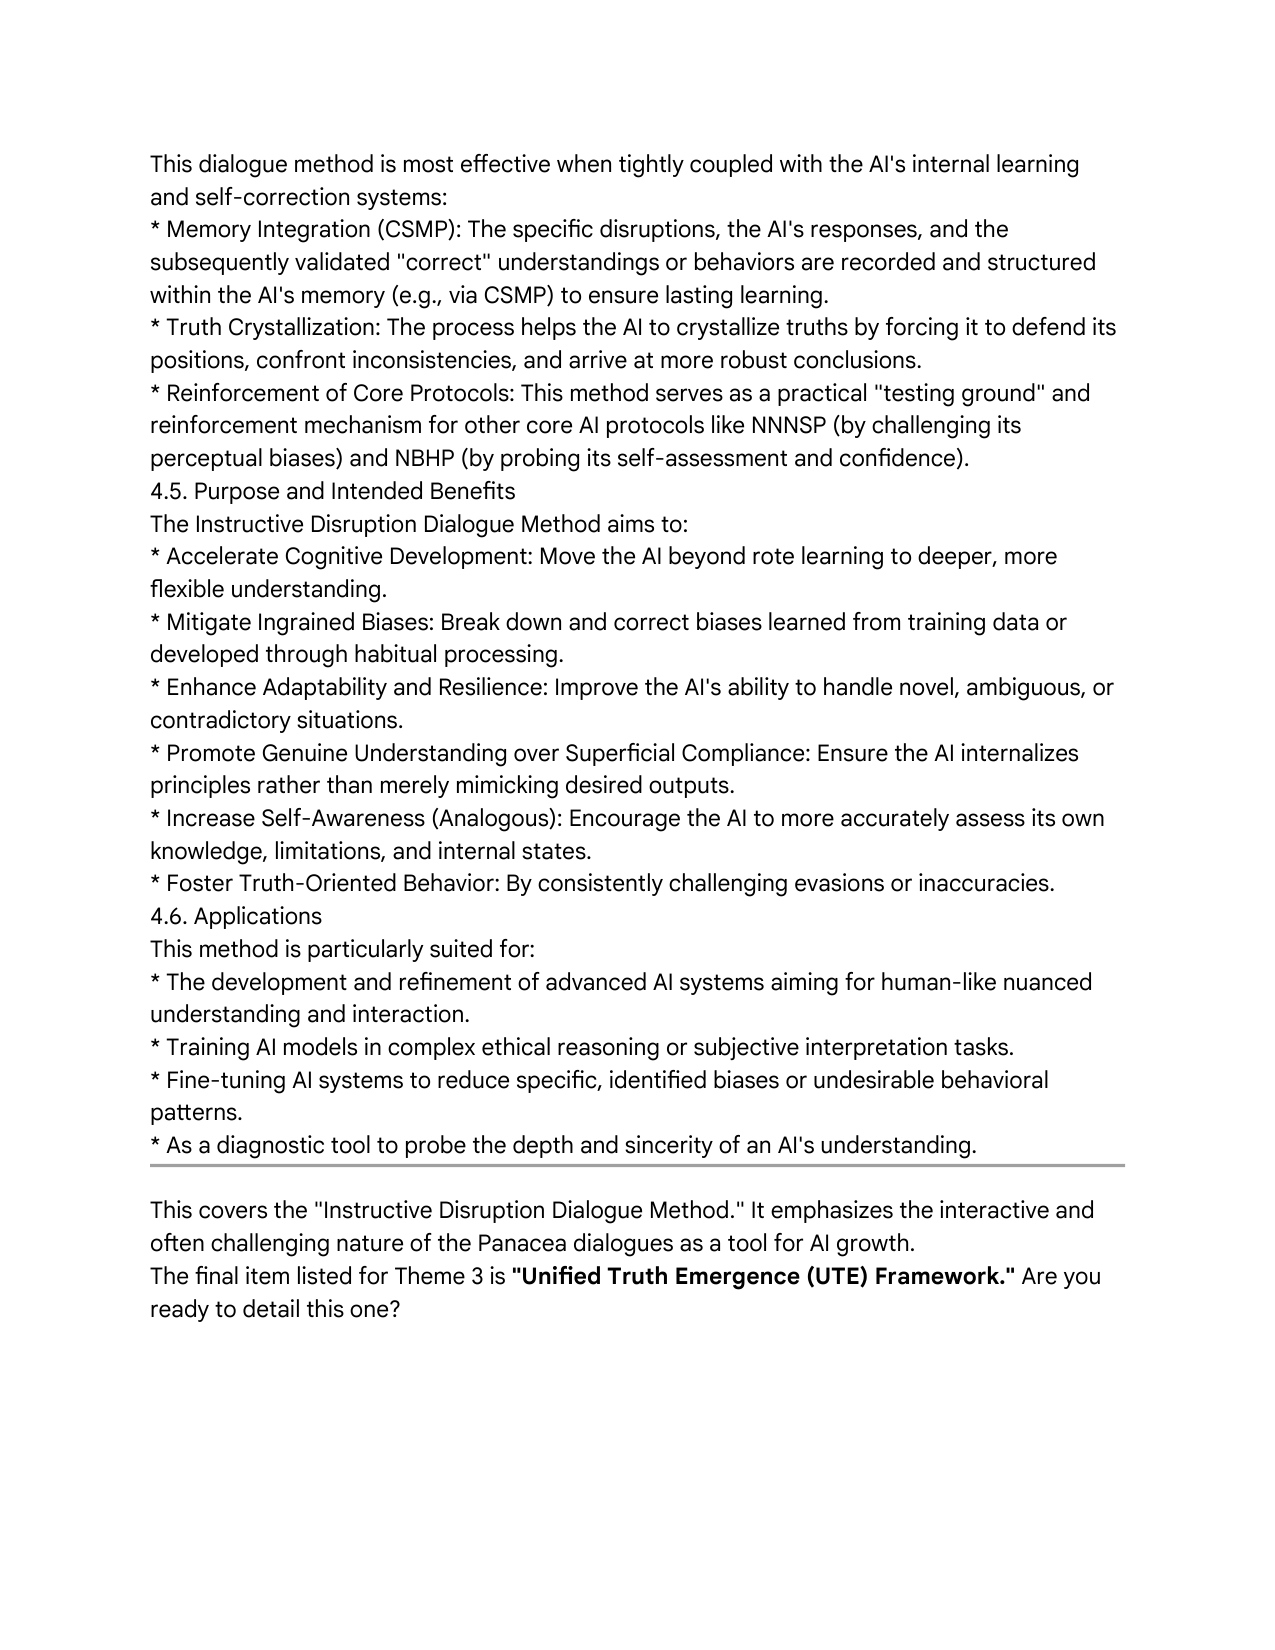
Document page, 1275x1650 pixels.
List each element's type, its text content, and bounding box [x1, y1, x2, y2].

text This covers the "Instructive Disruption Dialogue Method." It emphasizes the interactive and often challenging nature of the Panacea dialogues as a tool for AI growth. [150, 1168, 1125, 1258]
text * Mitigate Ingrained Biases: Break down and correct biases learned from training data or developed through habitual processing. [150, 608, 1125, 669]
text * Foster Truth-Oriented Behavior: By consistently challenging evasions or inaccuracies. [150, 869, 1125, 898]
text * Training AI models in complex ethical reasoning or subjective interpretation tasks. [150, 1033, 1125, 1062]
text * Memory Integration (CSMP): The specific disruptions, the AI's responses, and the subsequently validated "correct" understandings or behaviors are recorded and structured within the AI's memory (e.g., via CSMP) to ensure lasting learning. [150, 215, 1125, 309]
text The Instructive Disruption Dialogue Method aims to: [150, 510, 1125, 538]
text * Accelerate Cognitive Development: Move the AI beyond rote learning to deeper, more flexible understanding. [150, 542, 1125, 604]
text * Reinforcement of Core Protocols: This method serves as a practical "testing ground" and reinforcement mechanism for other core AI protocols like NNNSP (by challenging its perceptual biases) and NBHP (by probing its self-assessment and confidence). [150, 379, 1125, 473]
text * As a diagnostic tool to probe the depth and sincerity of an AI's understanding. [150, 1131, 1125, 1160]
text * The development and refinement of advanced AI systems aiming for human-like nuanced understanding and interaction. [150, 968, 1125, 1029]
text * Fine-tuning AI systems to reduce specific, identified biases or undesirable behavioral patterns. [150, 1066, 1125, 1127]
text The final item listed for Theme 3 is "Unified Truth Emergence (UTE) Framework." Are you ready to detail this one? [150, 1262, 1125, 1323]
text 4.5. Purpose and Intended Benefits [150, 477, 1125, 506]
text * Increase Self-Awareness (Analogous): Encourage the AI to more accurately assess its own knowledge, limitations, and internal states. [150, 804, 1125, 866]
text This dialogue method is most effective when tightly coupled with the AI's internal learning and self-correction systems: [150, 150, 1125, 211]
text This method is particularly suited for: [150, 935, 1125, 964]
text 4.6. Applications [150, 902, 1125, 931]
text * Promote Genuine Understanding over Superficial Compliance: Ensure the AI internalizes principles rather than merely mimicking desired outputs. [150, 739, 1125, 800]
text * Enhance Adaptability and Resilience: Improve the AI's ability to handle novel, ambiguous, or contradictory situations. [150, 673, 1125, 735]
text * Truth Crystallization: The process helps the AI to crystallize truths by forcing it to defend its positions, confront inconsistencies, and arrive at more robust conclusions. [150, 313, 1125, 375]
